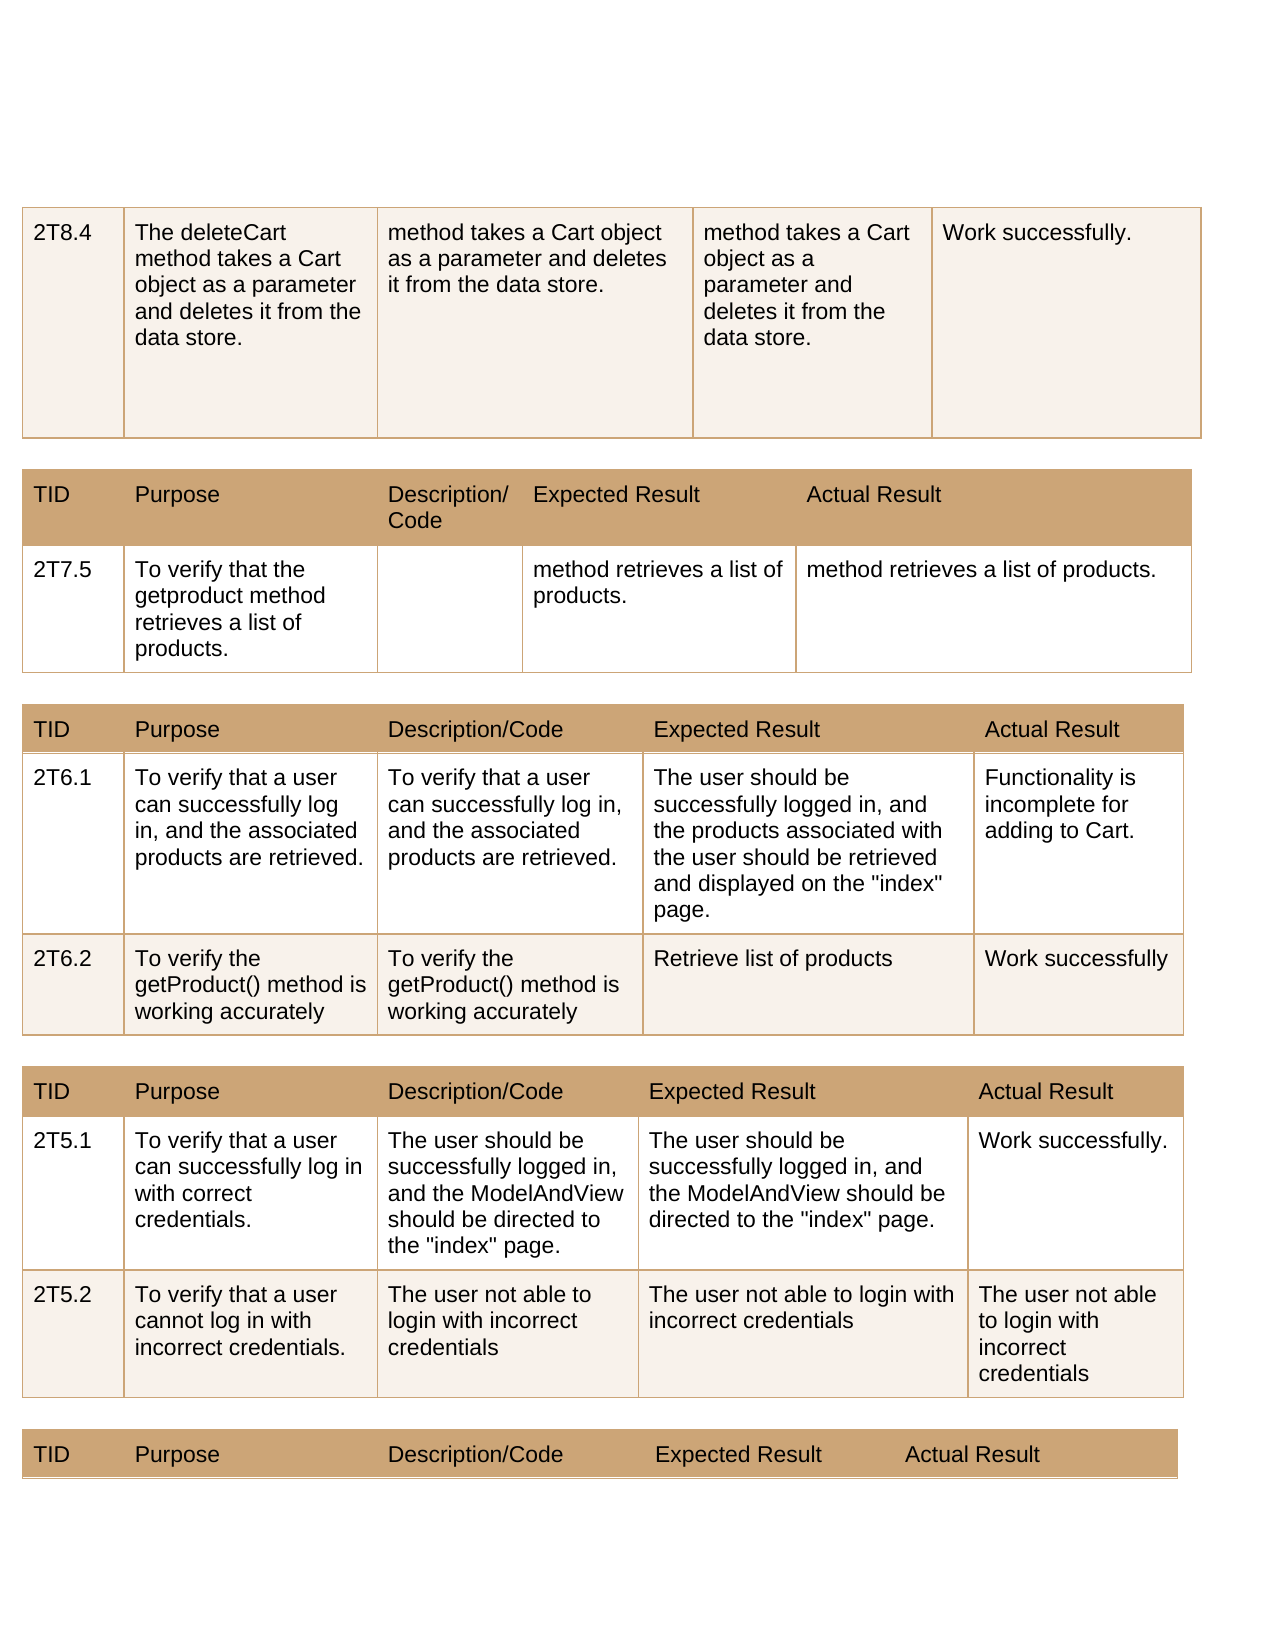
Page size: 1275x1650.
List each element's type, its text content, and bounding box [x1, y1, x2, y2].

table_header Description/Code [378, 705, 642, 752]
table_cell Work successfully. [933, 208, 1200, 437]
table_header Purpose [125, 1430, 377, 1477]
table_cell 2T5.1 [23, 1117, 123, 1269]
table_cell [378, 546, 522, 672]
table_header Expected Result [645, 1430, 894, 1477]
table_cell The user not able to login with incorrect credentials [969, 1271, 1183, 1397]
table_header Purpose [125, 471, 377, 544]
table_cell Work successfully. [969, 1117, 1183, 1269]
table_header Actual Result [797, 471, 1191, 544]
table_cell Work successfully [975, 935, 1183, 1034]
table_cell To verify that a user can successfully log in, and the associated products are retrieved. [125, 754, 377, 933]
table_cell The user should be successfully logged in, and the products associated with the user should be retrieved and displayed on the "index" page. [644, 754, 973, 933]
table_header Actual Result [969, 1068, 1183, 1115]
table_cell 2T6.1 [23, 754, 123, 933]
table_cell To verify the getProduct() method is working accurately [378, 935, 642, 1034]
table_header Description/Code [378, 1430, 644, 1477]
table_cell The user not able to login with incorrect credentials [378, 1271, 638, 1397]
table_header TID [23, 1068, 123, 1115]
table_header TID [23, 705, 123, 752]
table_cell To verify the getProduct() method is working accurately [125, 935, 377, 1034]
table_cell To verify that a user cannot log in with incorrect credentials. [125, 1271, 377, 1397]
table_header Actual Result [975, 705, 1183, 752]
table_cell method retrieves a list of products. [797, 546, 1191, 672]
table_header Description/Code [378, 1068, 638, 1115]
table_header TID [23, 471, 123, 544]
table_cell To verify that the getproduct method retrieves a list of products. [125, 546, 377, 672]
table_header Expected Result [523, 471, 795, 544]
table_header Description/Code [378, 471, 522, 544]
table_cell 2T5.2 [23, 1271, 123, 1397]
table_cell The deleteCart method takes a Cart object as a parameter and deletes it from the data store. [125, 208, 377, 437]
table_cell method takes a Cart object as a parameter and deletes it from the data store. [378, 208, 692, 437]
table_header TID [23, 1430, 123, 1477]
table_cell method retrieves a list of products. [523, 546, 795, 672]
table_header Purpose [125, 1068, 377, 1115]
table_header Actual Result [895, 1430, 1177, 1477]
table_cell 2T8.4 [23, 208, 123, 437]
table_cell The user should be successfully logged in, and the ModelAndView should be directed to the "index" page. [639, 1117, 967, 1269]
table_header Expected Result [639, 1068, 967, 1115]
table_cell method takes a Cart object as a parameter and deletes it from the data store. [694, 208, 931, 437]
table_cell Retrieve list of products [644, 935, 973, 1034]
table_cell To verify that a user can successfully log in, and the associated products are retrieved. [378, 754, 642, 933]
table_header Purpose [125, 705, 377, 752]
table_cell 2T7.5 [23, 546, 123, 672]
table_cell The user not able to login with incorrect credentials [639, 1271, 967, 1397]
table_cell 2T6.2 [23, 935, 123, 1034]
table_cell Functionality is incomplete for adding to Cart. [975, 754, 1183, 933]
table_cell The user should be successfully logged in, and the ModelAndView should be directed to the "index" page. [378, 1117, 638, 1269]
table_header Expected Result [644, 705, 973, 752]
table_cell To verify that a user can successfully log in with correct credentials. [125, 1117, 377, 1269]
